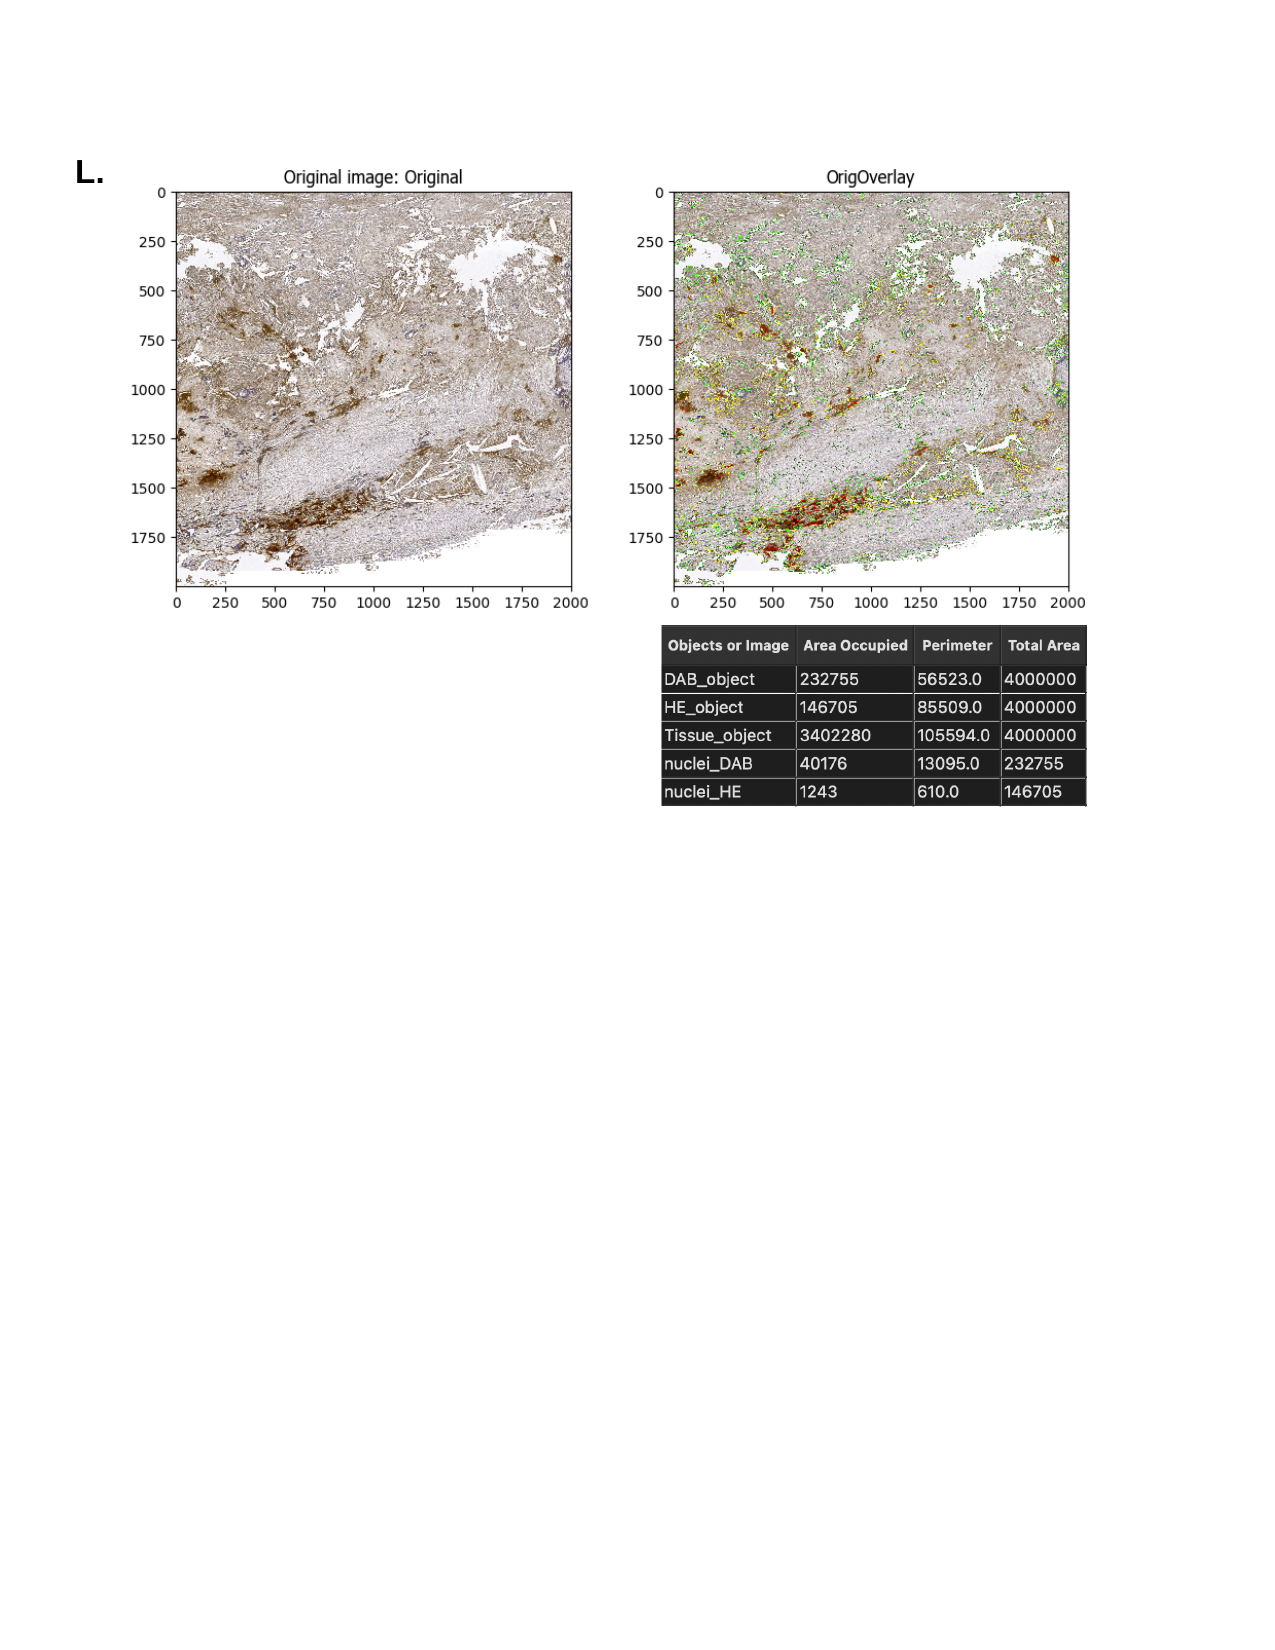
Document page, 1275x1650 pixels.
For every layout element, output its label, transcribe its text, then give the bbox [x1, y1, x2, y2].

text L. [75, 152, 1200, 190]
picture [627, 164, 1114, 819]
picture [130, 164, 617, 616]
